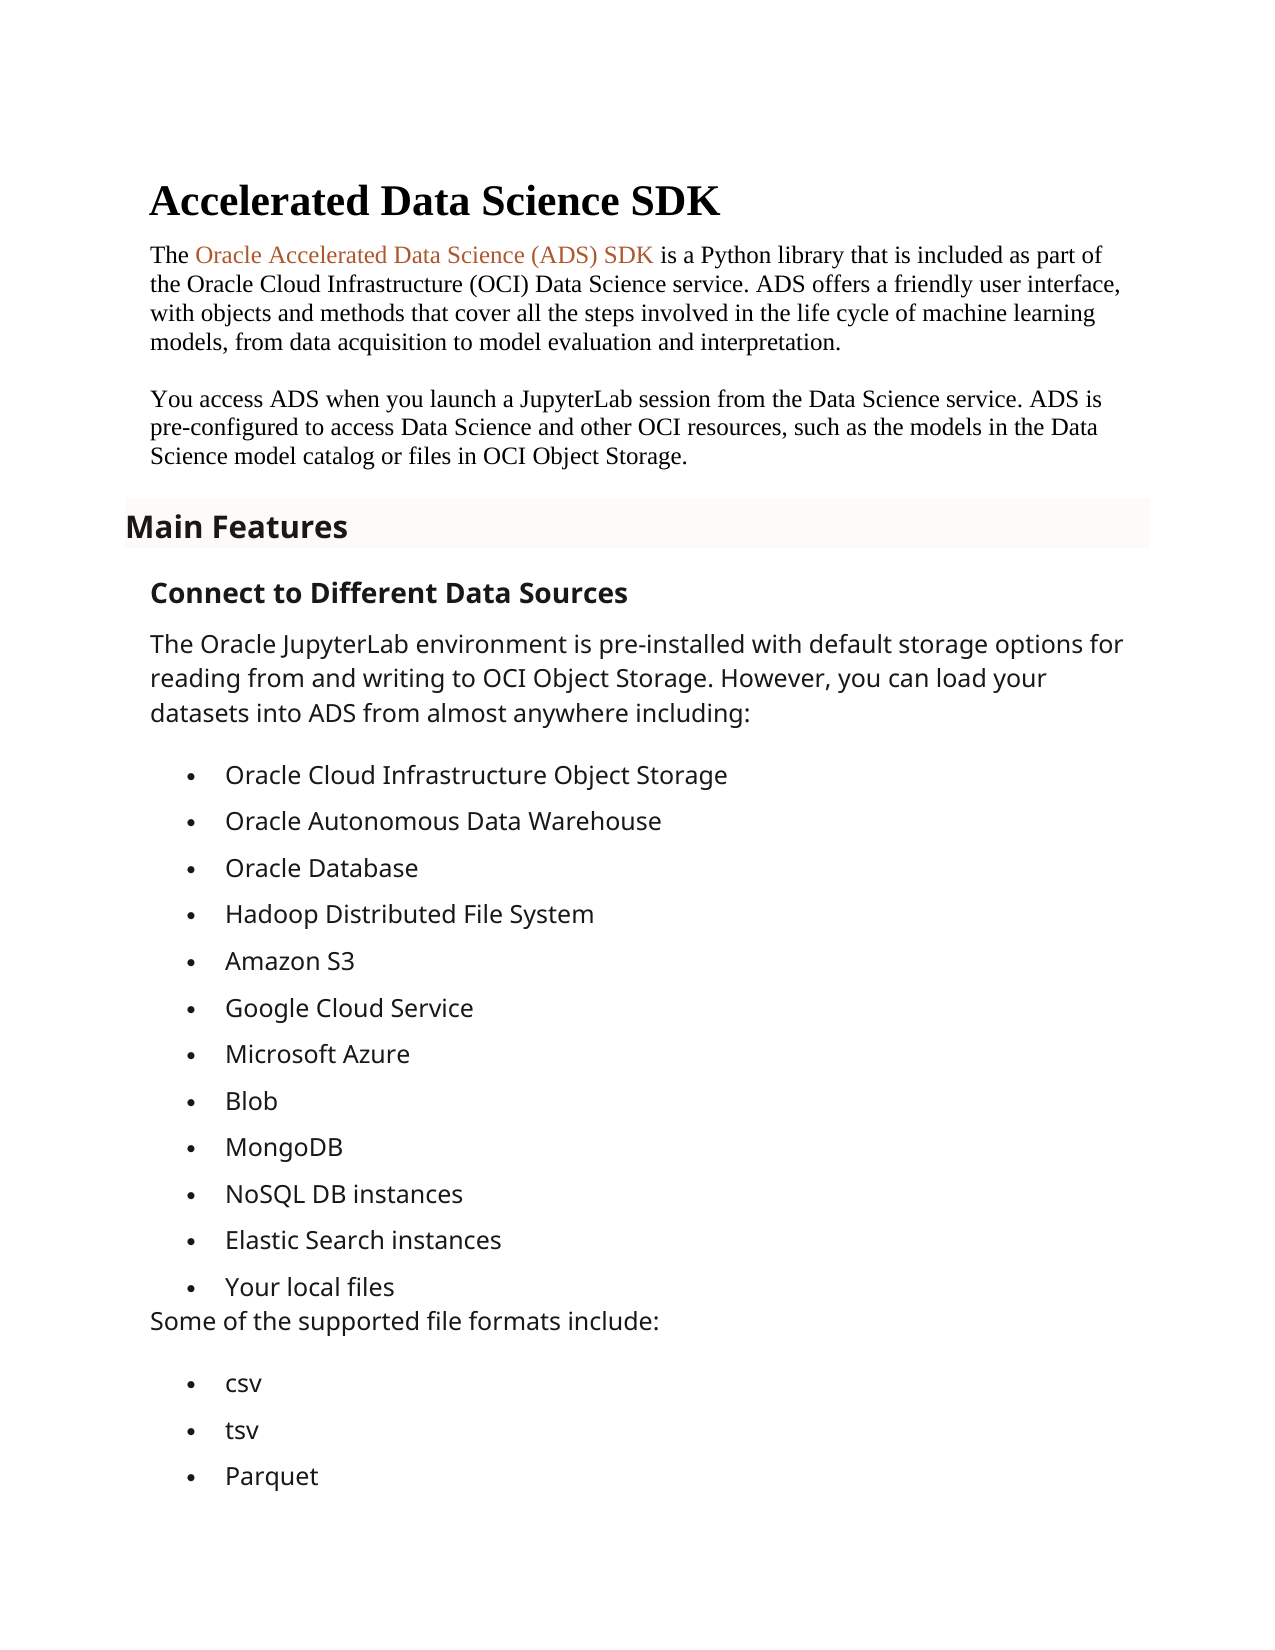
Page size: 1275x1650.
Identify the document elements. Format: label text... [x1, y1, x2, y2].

list Oracle Autonomous Data Warehouse [187, 804, 1125, 838]
text Accelerated Data Science SDK [148, 150, 1125, 225]
list Google Cloud Service [187, 990, 1125, 1024]
list Oracle Cloud Infrastructure Object Storage [187, 757, 1125, 791]
list MongoDB [187, 1130, 1125, 1164]
list tsv [187, 1412, 1125, 1446]
list Oracle Database [187, 851, 1125, 884]
text You access ADS when you launch a JupyterLab session from the Data Science service. ADS is pre-configured to access Data Science and other OCI resources, such as the models in the Data Science model catalog or files in OCI Object Storage. [150, 384, 1125, 470]
text The Oracle JupyterLab environment is pre-installed with default storage options for reading from and writing to OCI Object Storage. However, you can load your datasets into ADS from almost anywhere including: [150, 627, 1125, 729]
list Microsoft Azure [187, 1037, 1125, 1071]
list Hadoop Distributed File System [187, 897, 1125, 931]
list Blob [187, 1083, 1125, 1117]
list NoSQL DB instances [187, 1176, 1125, 1211]
list Elastic Search instances [187, 1223, 1125, 1257]
text Connect to Different Data Sources [150, 573, 1125, 611]
text The Oracle Accelerated Data Science (ADS) SDK is a Python library that is included as part of the Oracle Cloud Infrastructure (OCI) Data Science service. ADS offers a friendly user interface, with objects and methods that cover all the steps involved in the life cycle of machine learning models, from data acquisition to model evaluation and interpretation. [150, 241, 1125, 356]
text Main Features [125, 498, 1150, 548]
list Amazon S3 [187, 944, 1125, 978]
list Parquet [187, 1459, 1125, 1493]
list csv [187, 1366, 1125, 1400]
list Your local files [187, 1269, 1125, 1304]
text Some of the supported file formats include: [150, 1304, 1125, 1338]
